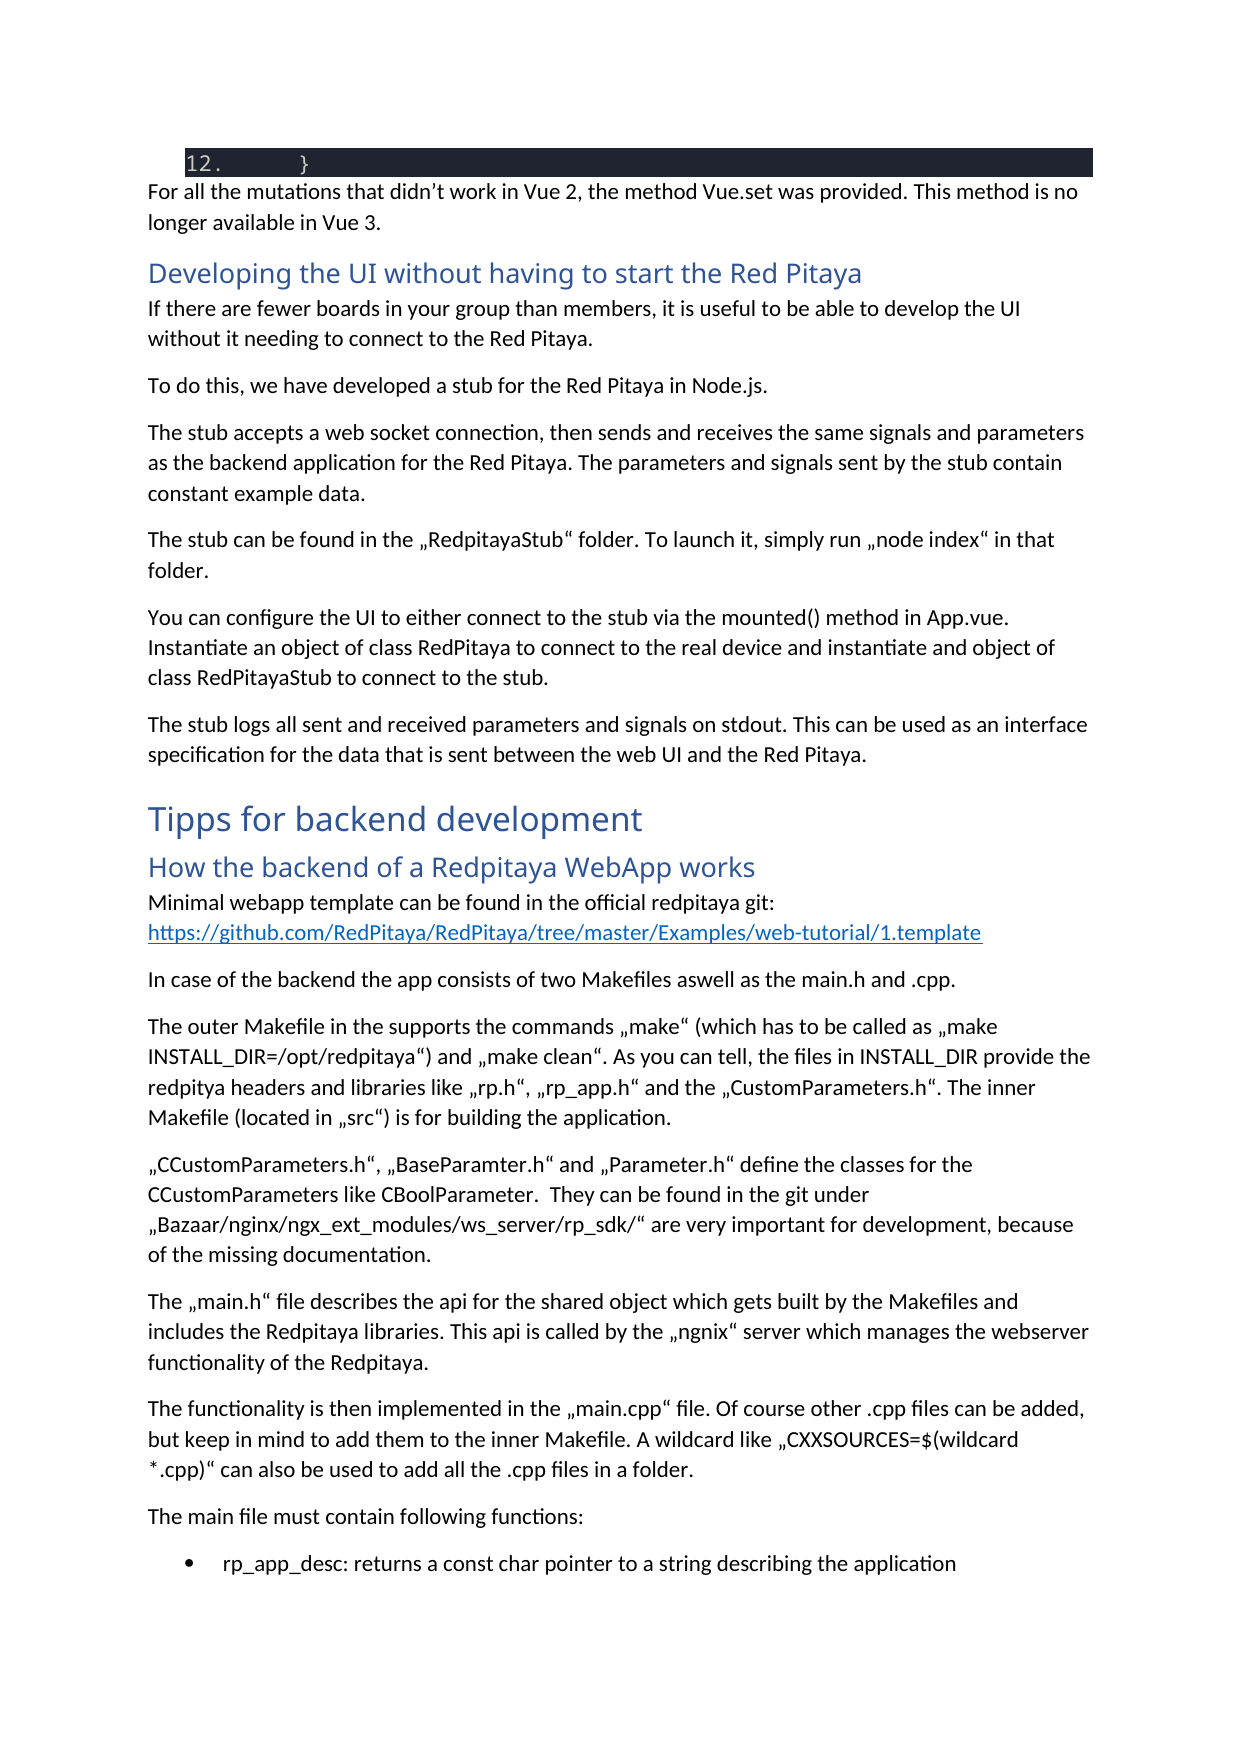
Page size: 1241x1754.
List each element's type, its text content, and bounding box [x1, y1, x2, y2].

text „CCustomParameters.h“, „BaseParamter.h“ and „Parameter.h“ define the classes for the CCustomParameters like CBoolParameter. They can be found in the git under „Bazaar/nginx/ngx_ext_modules/ws_server/rp_sdk/“ are very important for development, because of the missing documentation. [148, 1150, 1093, 1268]
text To do this, we have developed a stub for the Red Pitaya in Node.js. [148, 371, 1093, 399]
text The main file must contain following functions: [148, 1502, 1093, 1530]
text The stub accepts a web socket connection, then sends and receives the same signals and parameters as the backend application for the Red Pitaya. The parameters and signals sent by the stub contain constant example data. [148, 418, 1093, 507]
subtitle Tipps for backend development [148, 795, 1093, 841]
subtitle Developing the UI without having to start the Red Pitaya [148, 254, 1093, 291]
text The functionality is then implemented in the „main.cpp“ file. Of course other .cpp files can be added, but keep in mind to add them to the inner Makefile. A wildcard like „CXXSOURCES=$(wildcard *.cpp)“ can also be used to add all the .cpp files in a folder. [148, 1394, 1093, 1483]
text You can configure the UI to either connect to the stub via the mounted() method in App.vue. Instantiate an object of class RedPitaya to connect to the real device and instantiate and object of class RedPitayaStub to connect to the stub. [148, 603, 1093, 691]
text In case of the backend the app consists of two Makefiles aswell as the main.h and .cpp. [148, 965, 1093, 993]
list rp_app_desc: returns a const char pointer to a string describing the application [185, 1549, 1093, 1577]
text If there are fewer boards in your group than members, it is useful to be able to develop the UI without it needing to connect to the Red Pitaya. [148, 294, 1093, 352]
text The stub can be found in the „RedpitayaStub“ folder. To launch it, simply run „node index“ in that folder. [148, 526, 1093, 584]
text For all the mutations that didn’t work in Vue 2, the method Vue.set was provided. This method is no longer available in Vue 3. [148, 177, 1093, 236]
text The stub logs all sent and received parameters and signals on stdout. This can be used as an interface specification for the data that is sent between the web UI and the Red Pitaya. [148, 710, 1093, 768]
text The „main.h“ file describes the api for the shared object which gets built by the Makefiles and includes the Redpitaya libraries. This api is called by the „ngnix“ server which manages the webserver functionality of the Redpitaya. [148, 1287, 1093, 1376]
text Minimal webapp template can be found in the official redpitaya git: https://github.com/RedPitaya/RedPitaya/tree/master/Examples/web-tutorial/1.template [148, 888, 1093, 946]
text The outer Makefile in the supports the commands „make“ (which has to be called as „make INSTALL_DIR=/opt/redpitaya“) and „make clean“. As you can tell, the files in INSTALL_DIR provide the redpitya headers and libraries like „rp.h“, „rp_app.h“ and the „CustomParameters.h“. The inner Makefile (located in „src“) is for building the application. [148, 1012, 1093, 1131]
list } [185, 148, 1093, 177]
subtitle How the backend of a Redpitaya WebApp works [148, 848, 1093, 885]
